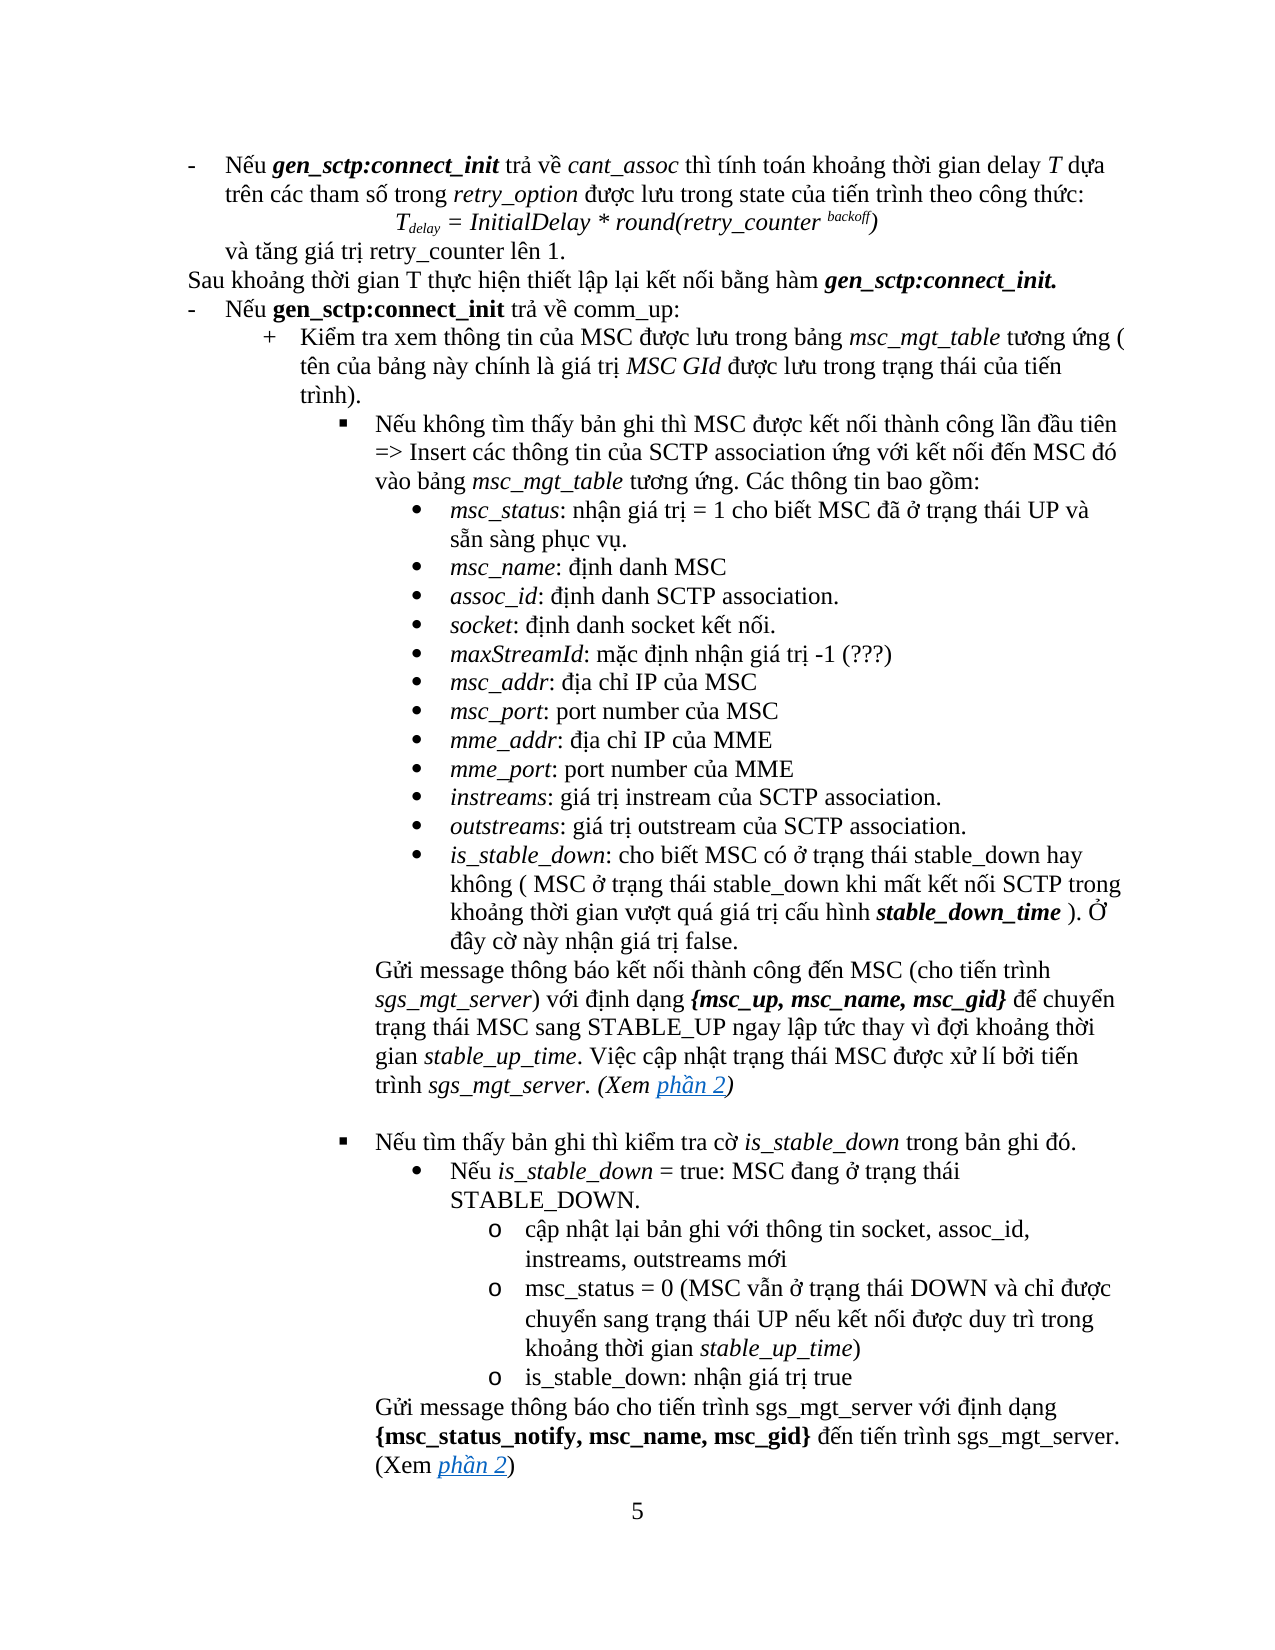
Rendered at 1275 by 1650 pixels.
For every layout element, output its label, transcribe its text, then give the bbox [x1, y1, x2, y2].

list Nếu tìm thấy bản ghi thì kiểm tra cờ is_stable_down trong bản ghi đó. [337, 1127, 1125, 1156]
list msc_name: định danh MSC [412, 552, 1125, 581]
list Nếu gen_sctp:connect_init trả về cant_assoc thì tính toán khoảng thời gian delay T dựa trên các tham số trong retry_option được lưu trong state của tiến trình theo công thức: [187, 150, 1125, 207]
list msc_port: port number của MSC [412, 696, 1125, 725]
list Tdelay = InitialDelay * round(retry_counter backoff) [150, 207, 1125, 236]
list socket: định danh socket kết nối. [412, 610, 1125, 639]
list msc_status = 0 (MSC vẫn ở trạng thái DOWN và chỉ được chuyển sang trạng thái UP nếu kết nối được duy trì trong khoảng thời gian stable_up_time) [487, 1273, 1125, 1362]
list is_stable_down: cho biết MSC có ở trạng thái stable_down hay không ( MSC ở trạng thái stable_down khi mất kết nối SCTP trong khoảng thời gian vượt quá giá trị cấu hình stable_down_time ). Ở đây cờ này nhận giá trị false. [412, 840, 1125, 955]
list Nếu gen_sctp:connect_init trả về comm_up: [187, 294, 1125, 322]
list msc_addr: địa chỉ IP của MSC [412, 667, 1125, 696]
list cập nhật lại bản ghi với thông tin socket, assoc_id, instreams, outstreams mới [487, 1214, 1125, 1273]
list is_stable_down: nhận giá trị true [487, 1362, 1125, 1392]
list mme_addr: địa chỉ IP của MME [412, 725, 1125, 754]
list assoc_id: định danh SCTP association. [412, 581, 1125, 610]
list Kiểm tra xem thông tin của MSC được lưu trong bảng msc_mgt_table tương ứng ( tên của bảng này chính là giá trị MSC GId được lưu trong trạng thái của tiến trình). [262, 322, 1125, 409]
list instreams: giá trị instream của SCTP association. [412, 782, 1125, 811]
list Gửi message thông báo cho tiến trình sgs_mgt_server với định dạng {msc_status_notify, msc_name, msc_gid} đến tiến trình sgs_mgt_server. (Xem phần 2) [375, 1392, 1125, 1479]
list Gửi message thông báo kết nối thành công đến MSC (cho tiến trình sgs_mgt_server) với định dạng {msc_up, msc_name, msc_gid} để chuyển trạng thái MSC sang STABLE_UP ngay lập tức thay vì đợi khoảng thời gian stable_up_time. Việc cập nhật trạng thái MSC được xử lí bởi tiến trình sgs_mgt_server. (Xem phần 2) [375, 955, 1125, 1099]
list Nếu is_stable_down = true: MSC đang ở trạng thái STABLE_DOWN. [412, 1156, 1125, 1214]
list maxStreamId: mặc định nhận giá trị -1 (???) [412, 639, 1125, 667]
list outstreams: giá trị outstream của SCTP association. [412, 811, 1125, 840]
list msc_status: nhận giá trị = 1 cho biết MSC đã ở trạng thái UP và sẵn sàng phục vụ. [412, 495, 1125, 552]
list và tăng giá trị retry_counter lên 1. [150, 236, 1125, 265]
list Nếu không tìm thấy bản ghi thì MSC được kết nối thành công lần đầu tiên => Insert các thông tin của SCTP association ứng với kết nối đến MSC đó vào bảng msc_mgt_table tương ứng. Các thông tin bao gồm: [337, 409, 1125, 495]
list Sau khoảng thời gian T thực hiện thiết lập lại kết nối bằng hàm gen_sctp:connect_init. [150, 265, 1125, 294]
list mme_port: port number của MME [412, 754, 1125, 782]
